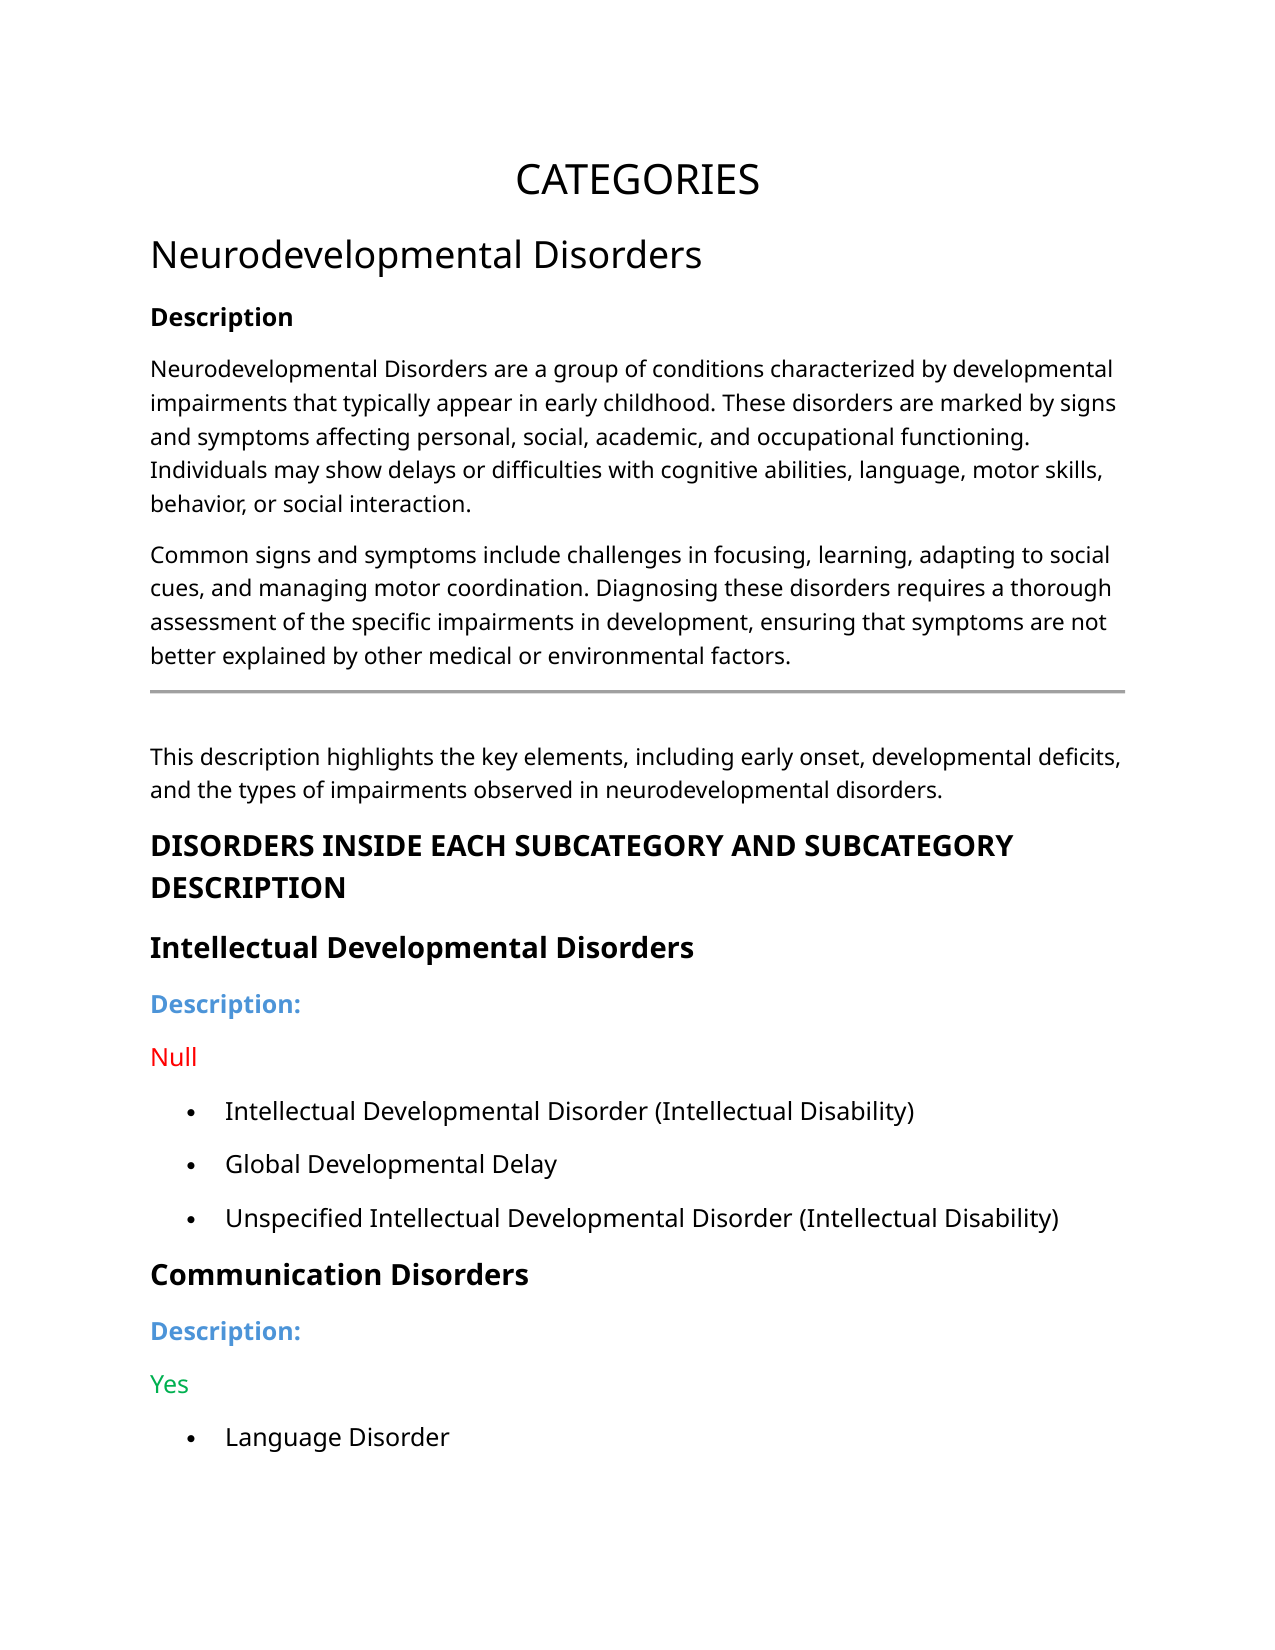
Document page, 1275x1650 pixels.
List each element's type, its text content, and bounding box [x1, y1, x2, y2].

text Yes [150, 1367, 1125, 1401]
list Global Developmental Delay [187, 1147, 1125, 1181]
text Description [150, 300, 1125, 334]
list Language Disorder [187, 1420, 1125, 1454]
text This description highlights the key elements, including early onset, developmental deficits, and the types of impairments observed in neurodevelopmental disorders. [150, 741, 1125, 806]
text Communication Disorders [150, 1254, 1125, 1293]
text Null [150, 1040, 1125, 1074]
text CATEGORIES [150, 150, 1125, 207]
list Unspecified Intellectual Developmental Disorder (Intellectual Disability) [187, 1200, 1125, 1234]
text Description: [150, 1313, 1125, 1347]
text Intellectual Developmental Disorders [150, 927, 1125, 967]
text Neurodevelopmental Disorders [150, 228, 1125, 279]
text Neurodevelopmental Disorders are a group of conditions characterized by developmental impairments that typically appear in early childhood. These disorders are marked by signs and symptoms affecting personal, social, academic, and occupational functioning. Individuals may show delays or difficulties with cognitive abilities, language, motor skills, behavior, or social interaction. [150, 353, 1125, 519]
text Description: [150, 987, 1125, 1021]
text Common signs and symptoms include challenges in focusing, learning, adapting to social cues, and managing motor coordination. Diagnosing these disorders requires a thorough assessment of the specific impairments in development, ensuring that symptoms are not better explained by other medical or environmental factors. [150, 538, 1125, 671]
list Intellectual Developmental Disorder (Intellectual Disability) [187, 1093, 1125, 1127]
text DISORDERS INSIDE EACH SUBCATEGORY AND SUBCATEGORY DESCRIPTION [150, 825, 1125, 907]
